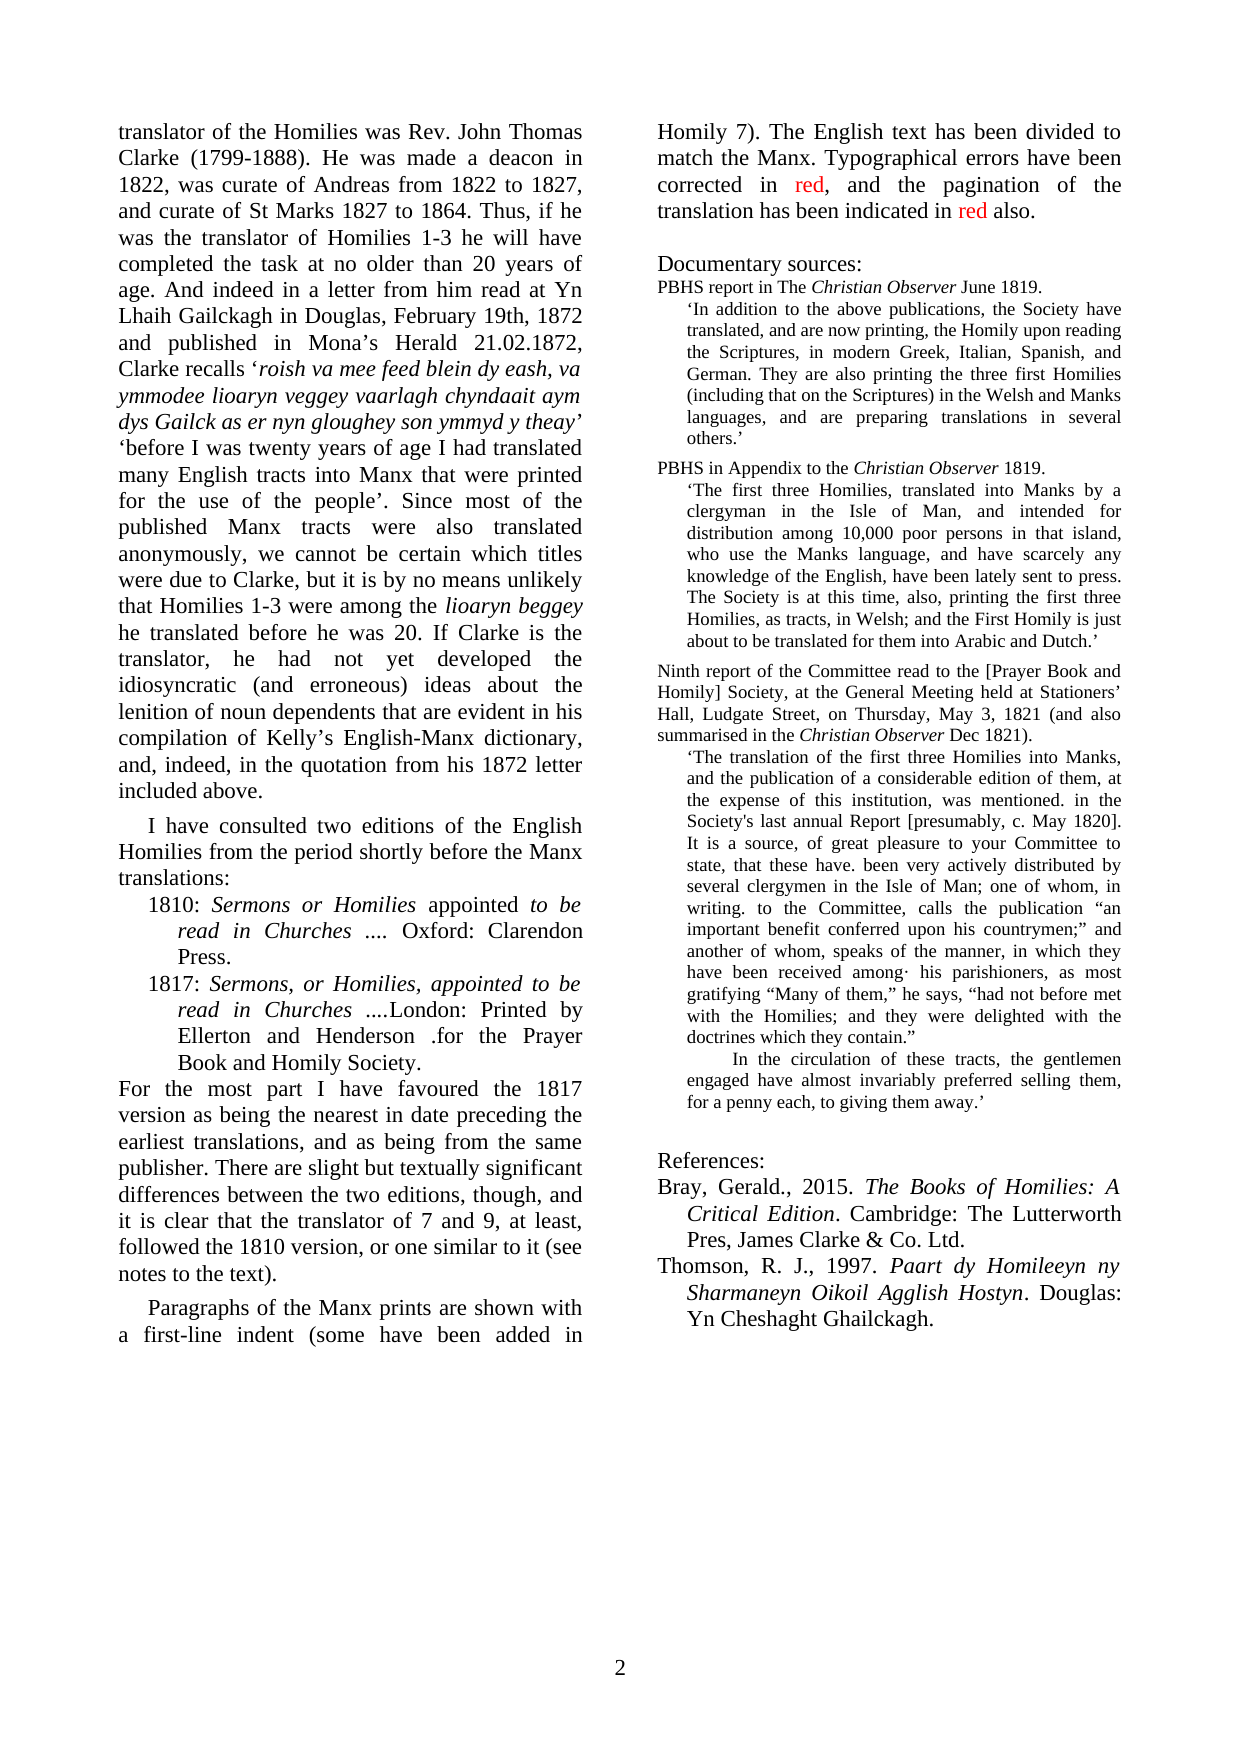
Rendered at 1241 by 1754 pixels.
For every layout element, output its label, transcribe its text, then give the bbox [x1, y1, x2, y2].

text PBHS in Appendix to the Christian Observer 1819. [657, 457, 1122, 479]
text PBHS report in The Christian Observer June 1819. [657, 276, 1122, 298]
text For the most part I have favoured the 1817 version as being the nearest in date preceding the earliest translations, and as being from the same publisher. There are slight but textually significant differences between the two editions, though, and it is clear that the translator of 7 and 9, at least, followed the 1810 version, or one similar to it (see notes to the text). [118, 1075, 583, 1286]
text 1817: Sermons, or Homilies, appointed to be read in Churches ....London: Printed by Ellerton and Henderson .for the Prayer Book and Homily Society. [148, 970, 583, 1075]
text References: [657, 1147, 1122, 1173]
text ‘In addition to the above publications, the Society have translated, and are now printing, the Homily upon reading the Scriptures, in modern Greek, Italian, Spanish, and German. They are also printing the three first Homilies (including that on the Scriptures) in the Welsh and Manks languages, and are preparing translations in several others.’ [687, 298, 1122, 449]
text I have consulted two editions of the English Homilies from the period shortly before the Manx translations: [118, 812, 583, 891]
text Bray, Gerald., 2015. The Books of Homilies: A Critical Edition. Cambridge: The Lutterworth Pres, James Clarke & Co. Ltd. [657, 1173, 1122, 1252]
text In the circulation of these tracts, the gentlemen engaged have almost invariably preferred selling them, for a penny each, to giving them away.’ [687, 1048, 1122, 1112]
text Documentary sources: [657, 250, 1122, 276]
text Paragraphs of the Manx prints are shown with a first-line indent (some have been added in Homily 7). The English text has been divided to match the Manx. Typographical errors have been corrected in red, and the pagination of the translation has been indicated in red also. [657, 118, 1122, 223]
text ‘The first three Homilies, translated into Manks by a clergyman in the Isle of Man, and intended for distribution among 10,000 poor persons in that island, who use the Manks language, and have scarcely any knowledge of the English, have been lately sent to press. The Society is at this time, also, printing the first three Homilies, as tracts, in Welsh; and the First Homily is just about to be translated for them into Arabic and Dutch.’ [687, 479, 1122, 651]
text 1810: Sermons or Homilies appointed to be read in Churches .... Oxford: Clarendon Press. [148, 891, 583, 970]
text ‘The translation of the first three Homilies into Manks, and the publication of a considerable edition of them, at the expense of this institution, was mentioned. in the Society's last annual Report [presumably, c. May 1820]. It is a source, of great pleasure to your Committee to state, that these have. been very actively distributed by several clergymen in the Isle of Man; one of whom, in writing. to the Committee, calls the publication “an important benefit conferred upon his countrymen;” and another of whom, speaks of the manner, in which they have been received among· his parishioners, as most gratifying “Many of them,” he says, “had not before met with the Homilies; and they were delighted with the doctrines which they contain.” [687, 746, 1122, 1048]
text Paragraphs of the Manx prints are shown with a first-line indent (some have been added in Homily 7). The English text has been divided to match the Manx. Typographical errors have been corrected in red, and the pagination of the translation has been indicated in red also. [118, 1294, 583, 1347]
text Ninth report of the Committee read to the [Prayer Book and Homily] Society, at the General Meeting held at Stationers’ Hall, Ludgate Street, on Thursday, May 3, 1821 (and also summarised in the Christian Observer Dec 1821). [657, 659, 1122, 746]
text Thomson, R. J., 1997. Paart dy Homileeyn ny Sharmaneyn Oikoil Agglish Hostyn. Douglas: Yn Cheshaght Ghailckagh. [657, 1252, 1122, 1331]
